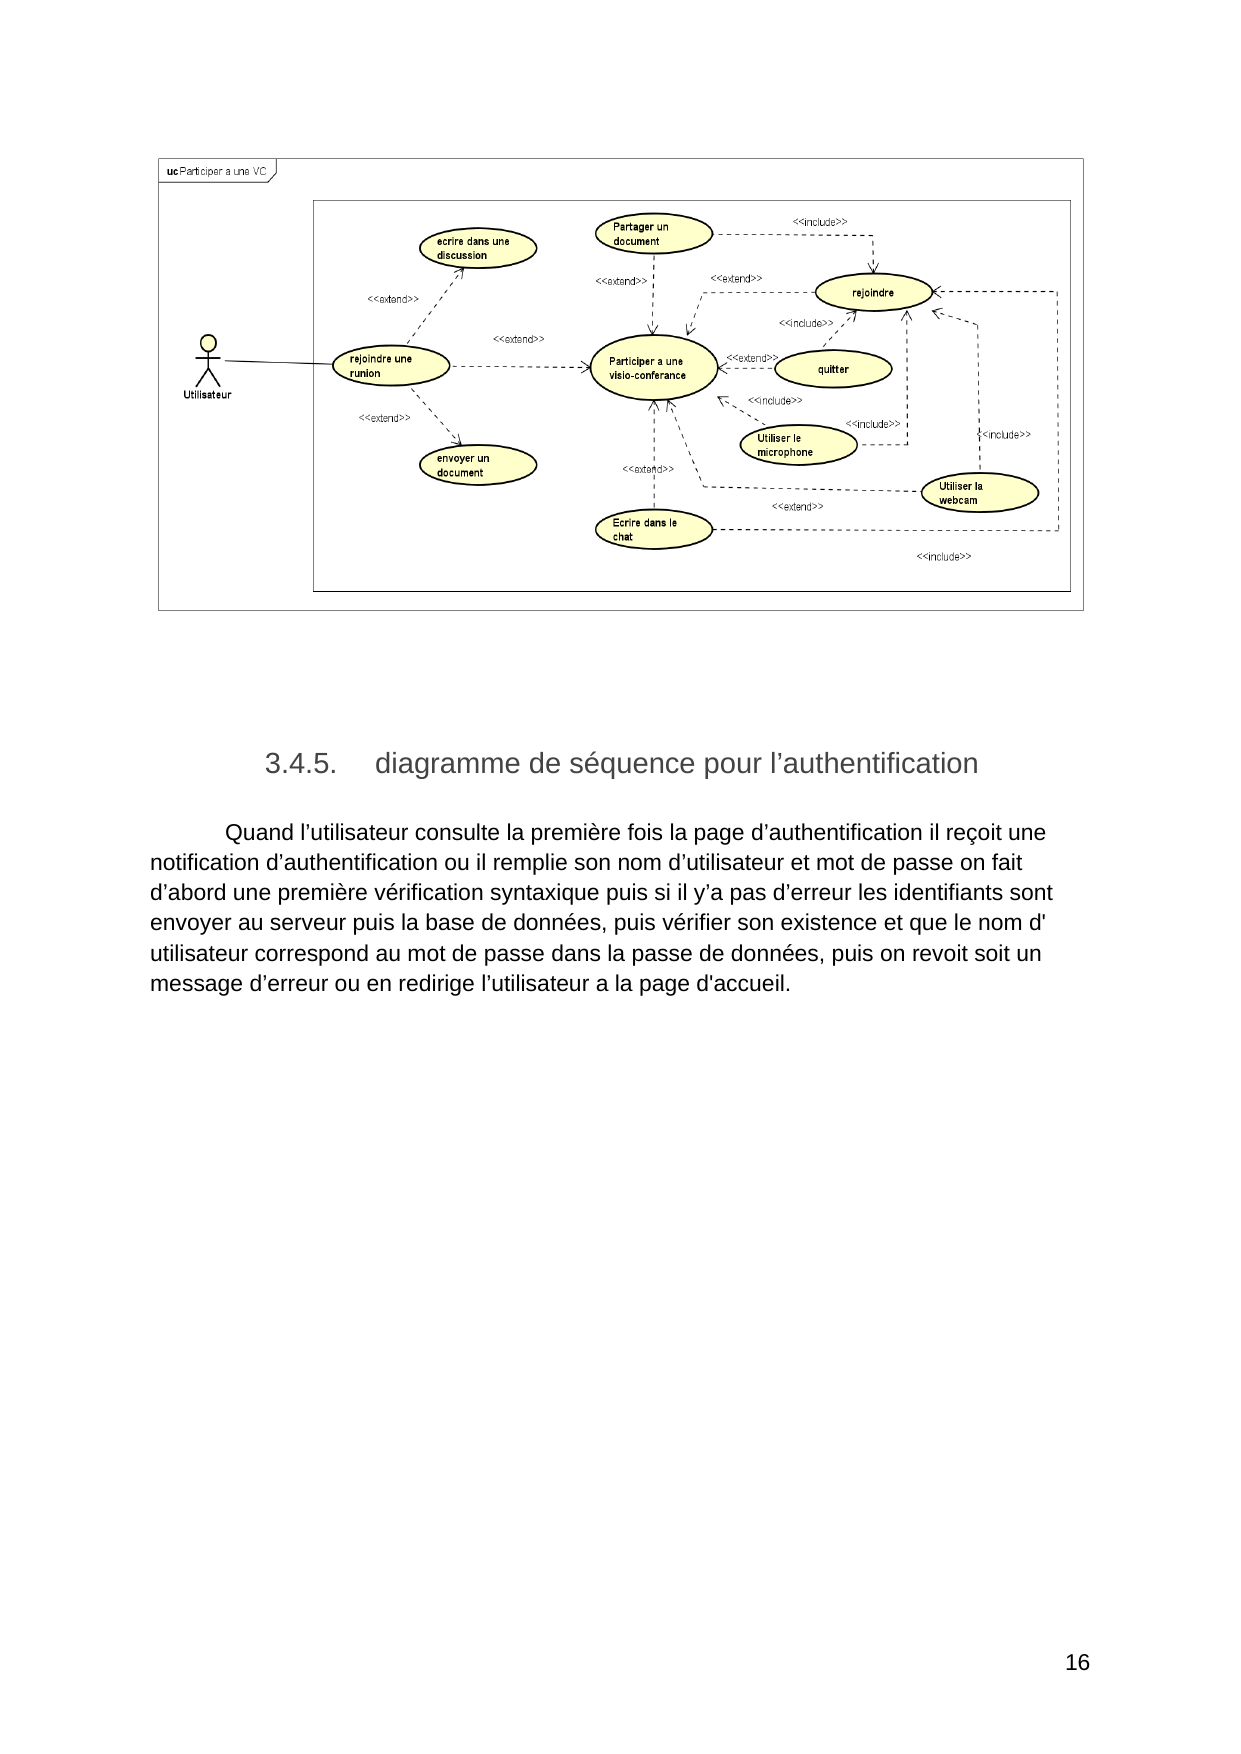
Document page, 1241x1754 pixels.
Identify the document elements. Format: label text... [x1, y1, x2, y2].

text Quand l’utilisateur consulte la première fois la page d’authentification il reçoit une notification d’authentification ou il remplie son nom d’utilisateur et mot de passe on fait d’abord une première vérification syntaxique puis si il y’a pas d’erreur les identifiants sont envoyer au serveur puis la base de données, puis vérifier son existence et que le nom d' utilisateur correspond au mot de passe dans la passe de données, puis on revoit soit un message d’erreur ou en redirige l’utilisateur a la page d'accueil. [150, 819, 1090, 996]
subtitle diagramme de séquence pour l’authentification [337, 747, 1090, 780]
picture [150, 150, 1091, 619]
